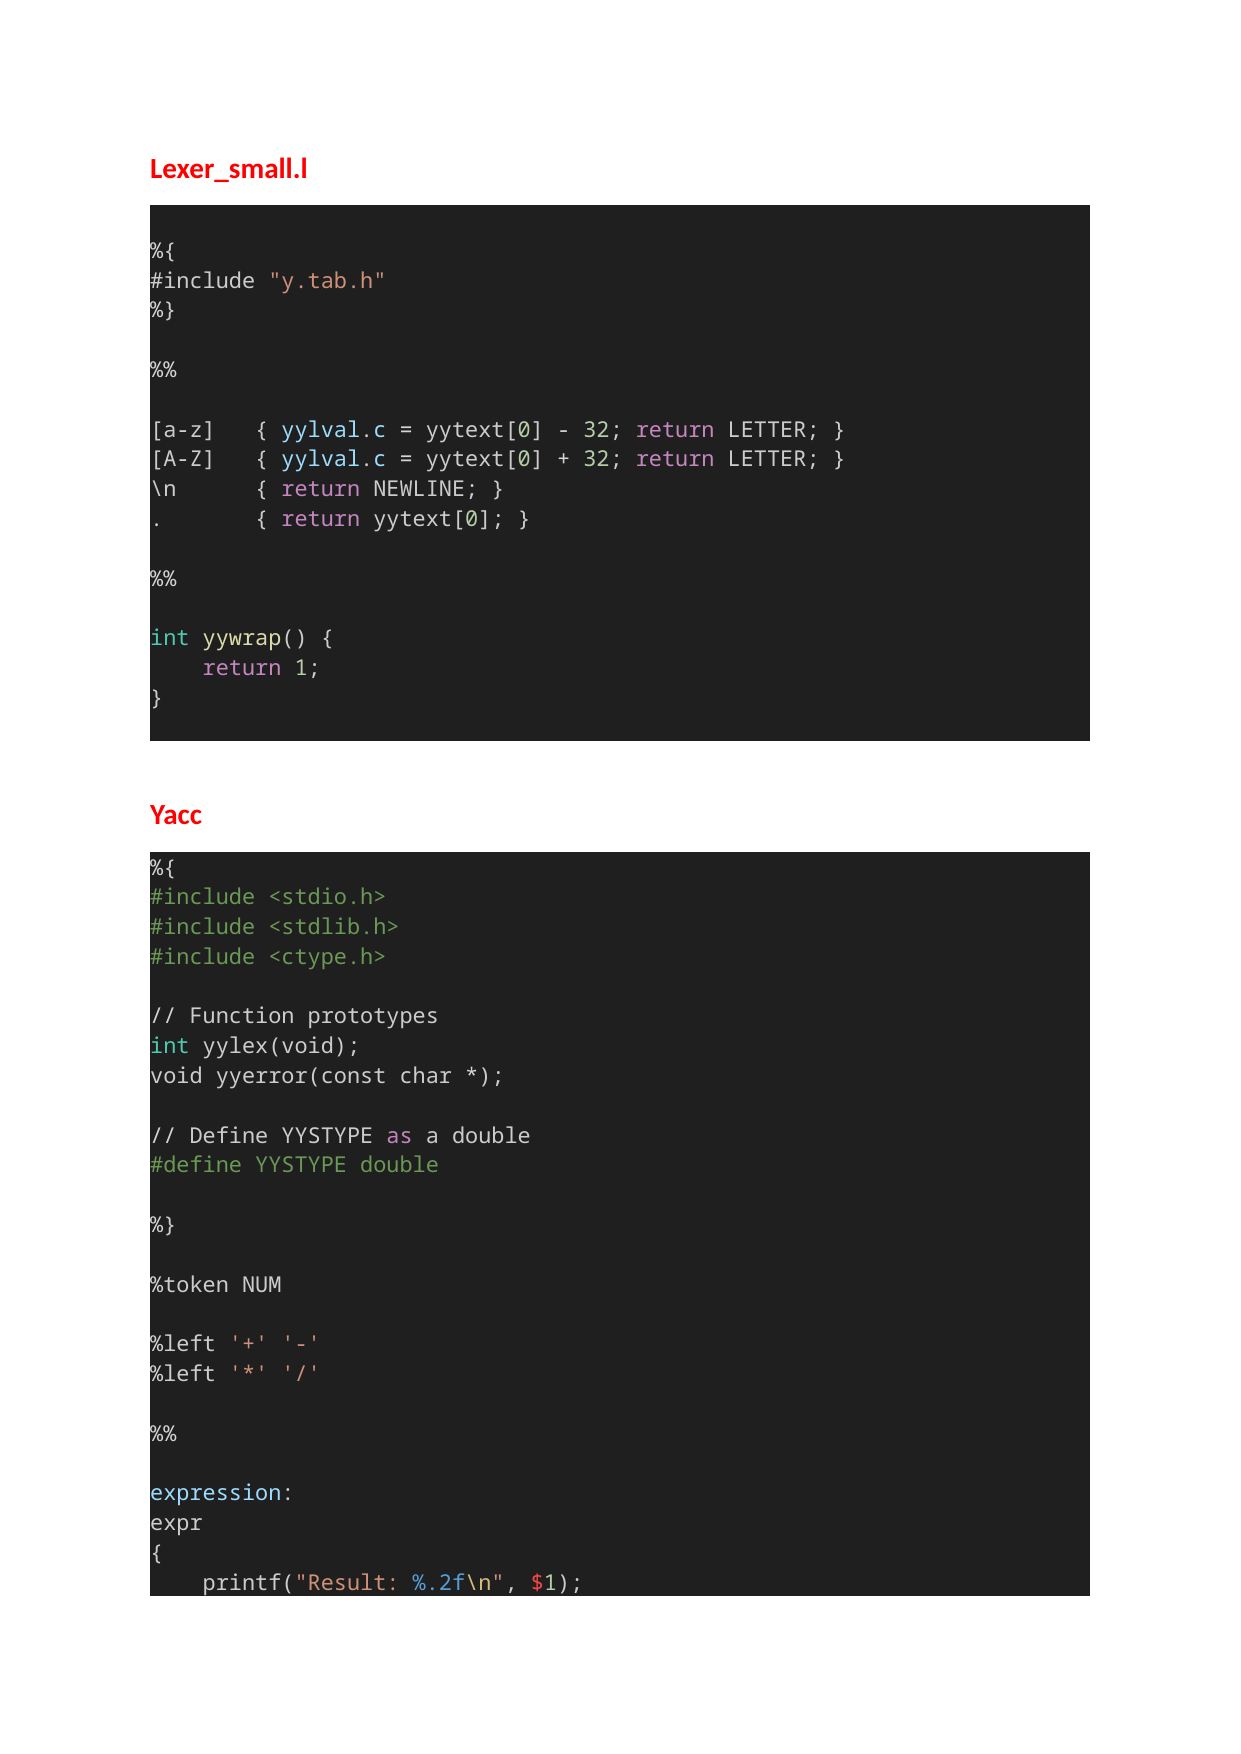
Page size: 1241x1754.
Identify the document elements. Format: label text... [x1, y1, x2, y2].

text Lexer_small.l [150, 150, 1090, 186]
text #include <stdio.h> [150, 881, 1090, 911]
text %{ [150, 852, 1090, 881]
text expression: [150, 1477, 1090, 1507]
text [A-Z] { yylval.c = yytext[0] + 32; return LETTER; } [150, 443, 1090, 473]
text %{ [150, 235, 1090, 265]
text expr [150, 1507, 1090, 1537]
text %token NUM [150, 1269, 1090, 1298]
text %left '+' '-' [150, 1328, 1090, 1358]
text #define YYSTYPE double [150, 1149, 1090, 1179]
text #include <ctype.h> [150, 941, 1090, 971]
text } [150, 682, 1090, 712]
text . { return yytext[0]; } [150, 503, 1090, 533]
text [a-z] { yylval.c = yytext[0] - 32; return LETTER; } [150, 414, 1090, 443]
text // Define YYSTYPE as a double [150, 1120, 1090, 1149]
text %left '*' '/' [150, 1358, 1090, 1388]
text %% [150, 354, 1090, 384]
text int yylex(void); [150, 1030, 1090, 1060]
text int yywrap() { [150, 622, 1090, 652]
text %} [150, 294, 1090, 324]
text return 1; [150, 652, 1090, 682]
text { [150, 1537, 1090, 1567]
text #include "y.tab.h" [150, 265, 1090, 294]
text \n { return NEWLINE; } [150, 473, 1090, 503]
text #include <stdlib.h> [150, 911, 1090, 941]
text void yyerror(const char *); [150, 1060, 1090, 1090]
text %% [150, 563, 1090, 592]
text %% [150, 1418, 1090, 1447]
text // Function prototypes [150, 1001, 1090, 1030]
text Yacc [150, 796, 1090, 832]
text printf("Result: %.2f\n", $1); [150, 1567, 1090, 1596]
text %} [150, 1209, 1090, 1239]
